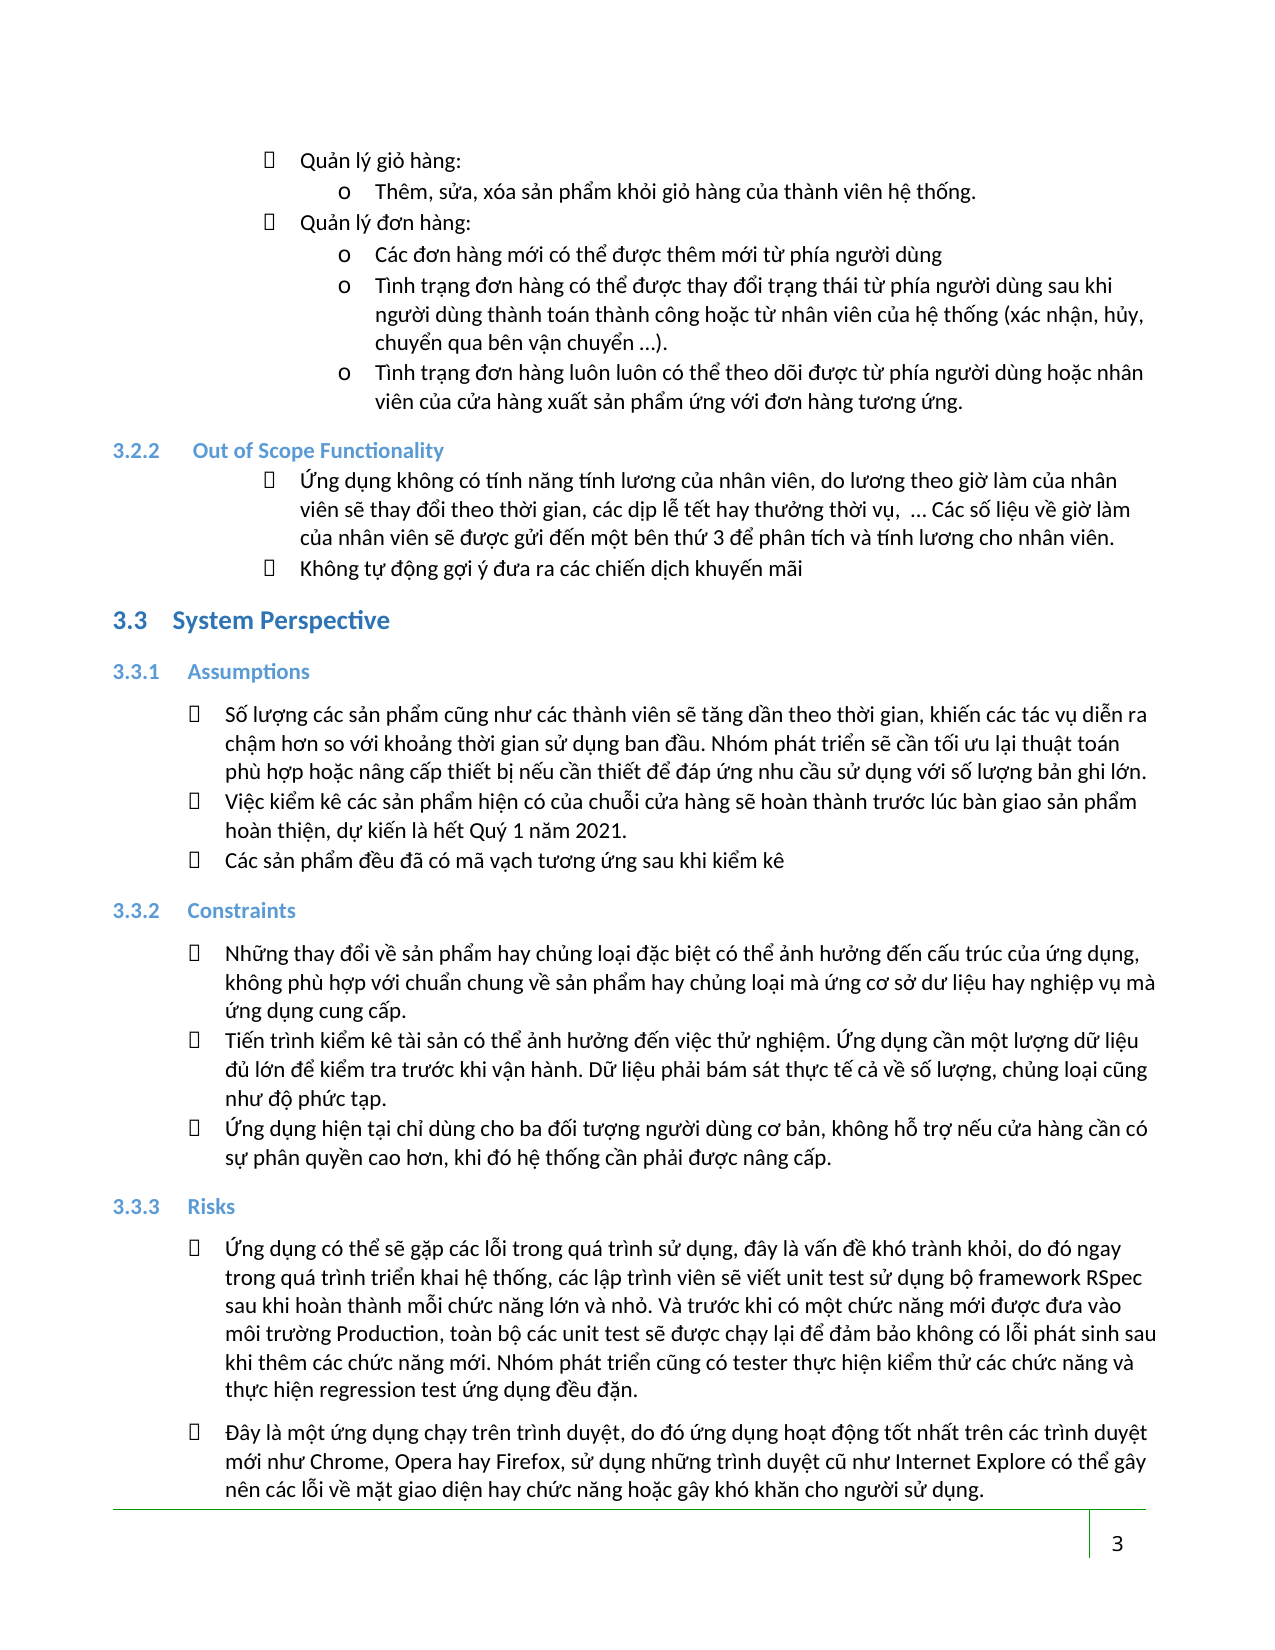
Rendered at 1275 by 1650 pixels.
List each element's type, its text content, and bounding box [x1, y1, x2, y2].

list Không tự động gợi ý đưa ra các chiến dịch khuyến mãi [262, 551, 1162, 583]
list Tình trạng đơn hàng luôn luôn có thể theo dõi được từ phía người dùng hoặc nhân viên của cửa hàng xuất sản phẩm ứng với đơn hàng tương ứng. [337, 356, 1162, 415]
list Ứng dụng không có tính năng tính lương của nhân viên, do lương theo giờ làm của nhân viên sẽ thay đổi theo thời gian, các dịp lễ tết hay thưởng thời vụ, … Các số liệu về giờ làm của nhân viên sẽ được gửi đến một bên thứ 3 để phân tích và tính lương cho nhân viên. [262, 464, 1162, 551]
list Tiến trình kiểm kê tài sản có thể ảnh hưởng đến việc thử nghiệm. Ứng dụng cần một lượng dữ liệu đủ lớn để kiểm tra trước khi vận hành. Dữ liệu phải bám sát thực tế cả về số lượng, chủng loại cũng như độ phức tạp. [187, 1024, 1162, 1112]
subtitle Risks [112, 1192, 1162, 1220]
subtitle Out of Scope Functionality [112, 436, 1162, 464]
subtitle Constraints [112, 897, 1162, 924]
list Thêm, sửa, xóa sản phẩm khỏi giỏ hàng của thành viên hệ thống. [337, 175, 1162, 206]
list Quản lý giỏ hàng: [262, 144, 1162, 175]
subtitle Assumptions [112, 657, 1162, 685]
list Những thay đổi về sản phẩm hay chủng loại đặc biệt có thể ảnh hưởng đến cấu trúc của ứng dụng, không phù hợp với chuẩn chung về sản phẩm hay chủng loại mà ứng cơ sở dư liệu hay nghiệp vụ mà ứng dụng cung cấp. [187, 937, 1162, 1024]
list Ứng dụng có thể sẽ gặp các lỗi trong quá trình sử dụng, đây là vấn đề khó trành khỏi, do đó ngay trong quá trình triển khai hệ thống, các lập trình viên sẽ viết unit test sử dụng bộ framework RSpec sau khi hoàn thành mỗi chức năng lớn và nhỏ. Và trước khi có một chức năng mới được đưa vào môi trường Production, toàn bộ các unit test sẽ được chạy lại để đảm bảo không có lỗi phát sinh sau khi thêm các chức năng mới. Nhóm phát triển cũng có tester thực hiện kiểm thử các chức năng và thực hiện regression test ứng dụng đều đặn. [187, 1232, 1162, 1404]
list Các đơn hàng mới có thể được thêm mới từ phía người dùng [337, 237, 1162, 269]
list Quản lý đơn hàng: [262, 206, 1162, 237]
list Tình trạng đơn hàng có thể được thay đổi trạng thái từ phía người dùng sau khi người dùng thành toán thành công hoặc từ nhân viên của hệ thống (xác nhận, hủy, chuyển qua bên vận chuyển …). [337, 269, 1162, 356]
list Số lượng các sản phẩm cũng như các thành viên sẽ tăng dần theo thời gian, khiến các tác vụ diễn ra chậm hơn so với khoảng thời gian sử dụng ban đầu. Nhóm phát triển sẽ cần tối ưu lại thuật toán phù hợp hoặc nâng cấp thiết bị nếu cần thiết để đáp ứng nhu cầu sử dụng với số lượng bản ghi lớn. [187, 698, 1162, 785]
list Ứng dụng hiện tại chỉ dùng cho ba đối tượng người dùng cơ bản, không hỗ trợ nếu cửa hàng cần có sự phân quyền cao hơn, khi đó hệ thống cần phải được nâng cấp. [187, 1112, 1162, 1171]
list Đây là một ứng dụng chạy trên trình duyệt, do đó ứng dụng hoạt động tốt nhất trên các trình duyệt mới như Chrome, Opera hay Firefox, sử dụng những trình duyệt cũ như Internet Explore có thể gây nên các lỗi về mặt giao diện hay chức năng hoặc gây khó khăn cho người sử dụng. [187, 1416, 1162, 1503]
list Việc kiểm kê các sản phẩm hiện có của chuỗi cửa hàng sẽ hoàn thành trước lúc bàn giao sản phẩm hoàn thiện, dự kiến là hết Quý 1 năm 2021. [187, 785, 1162, 844]
list Các sản phẩm đều đã có mã vạch tương ứng sau khi kiểm kê [187, 844, 1162, 876]
subtitle System Perspective [112, 603, 1162, 637]
